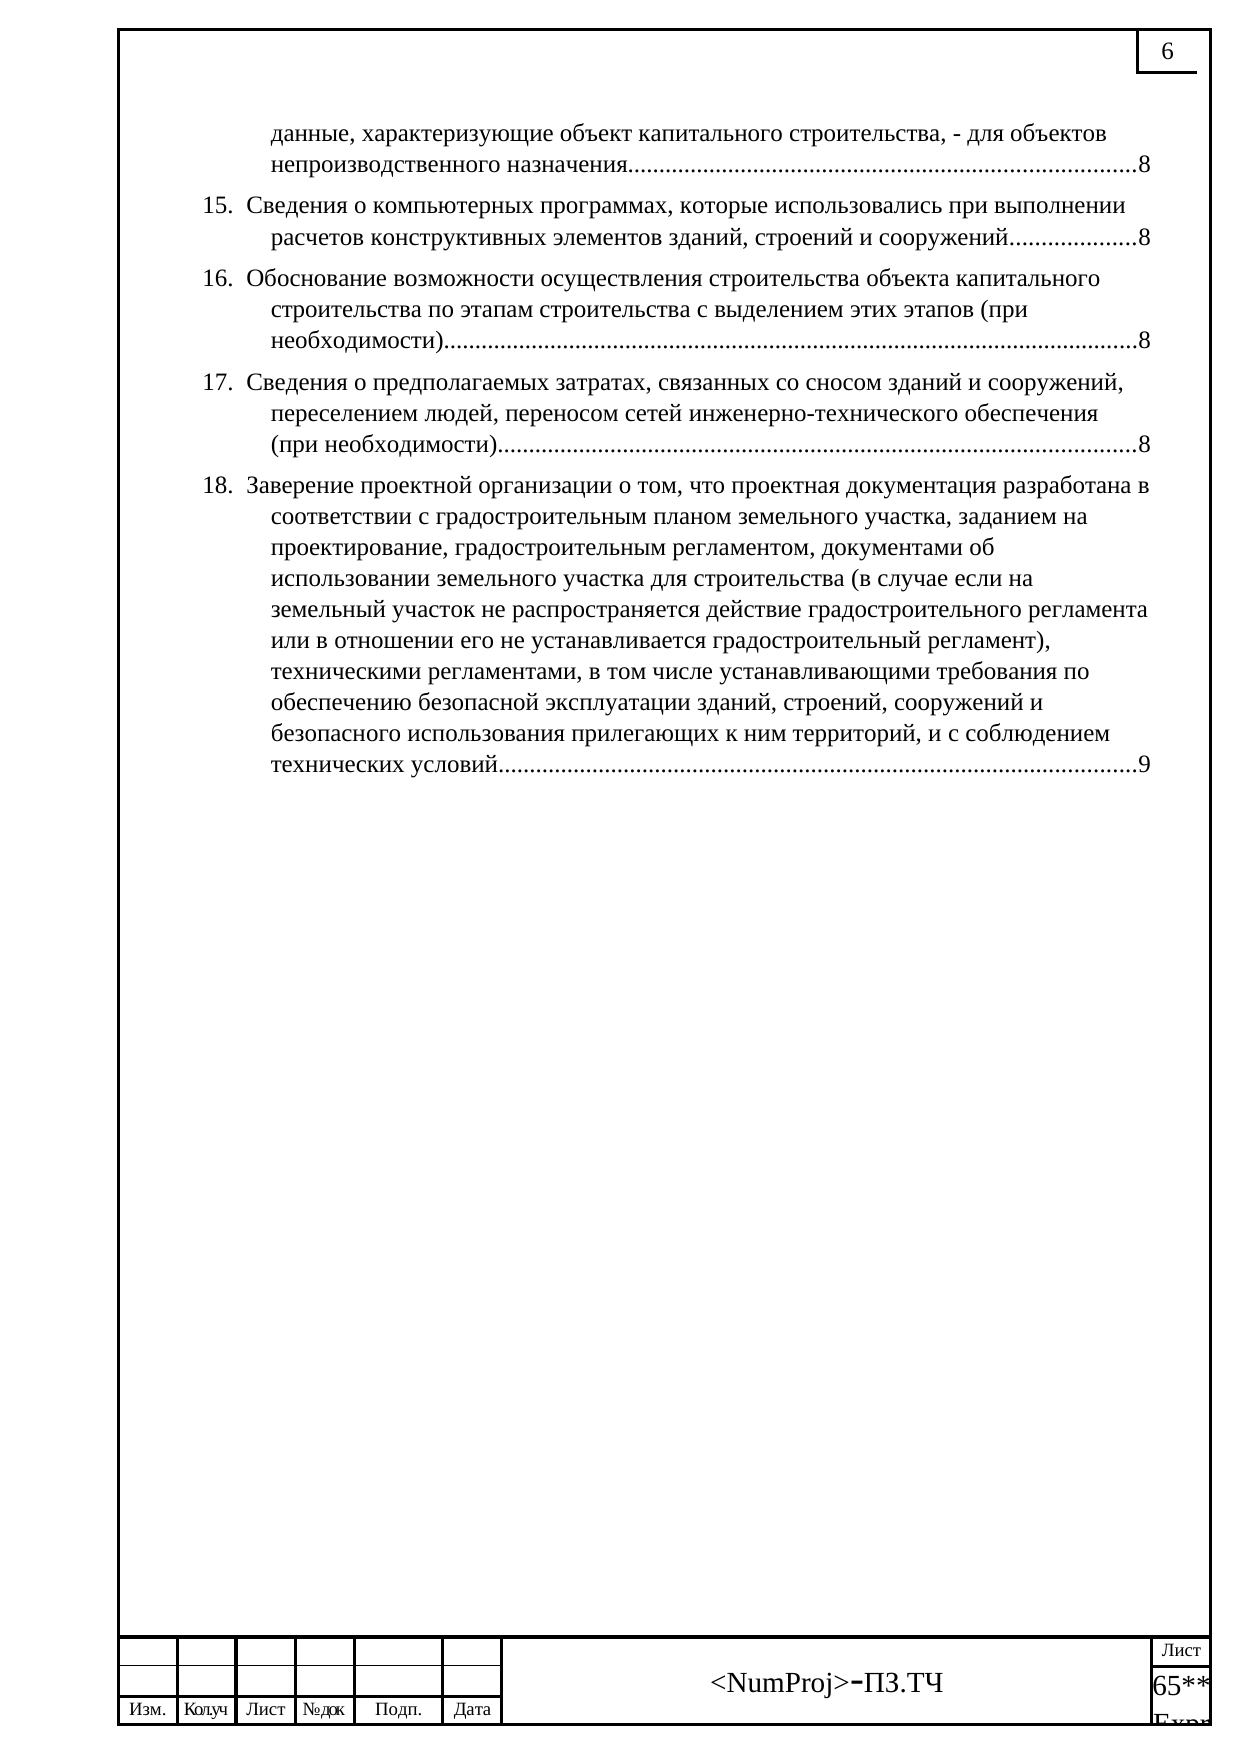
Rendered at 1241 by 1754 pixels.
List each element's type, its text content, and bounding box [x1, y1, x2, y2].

text 18. Заверение проектной организации о том, что проектная документация разработана в соответствии с градостроительным планом земельного участка, заданием на проектирование, градостроительным регламентом, документами об использовании земельного участка для строительства (в случае если на земельный участок не распространяется действие градостроительного регламента или в отношении его не устанавливается градостроительный регламент), техническими регламентами, в том числе устанавливающими требования по обеспечению безопасной эксплуатации зданий, строений, сооружений и безопасного использования прилегающих к ним территорий, и с соблюдением технических условий 9 [202, 470, 1152, 778]
text 16. Обоснование возможности осуществления строительства объекта капитального строительства по этапам строительства с выделением этих этапов (при необходимости) 8 [202, 263, 1152, 354]
text 15. Сведения о компьютерных программах, которые использовались при выполнении расчетов конструктивных элементов зданий, строений и сооружений 8 [202, 191, 1152, 250]
text 17. Сведения о предполагаемых затратах, связанных со сносом зданий и сооружений, переселением людей, переносом сетей инженерно-технического обеспечения (при необходимости) 8 [202, 367, 1152, 457]
